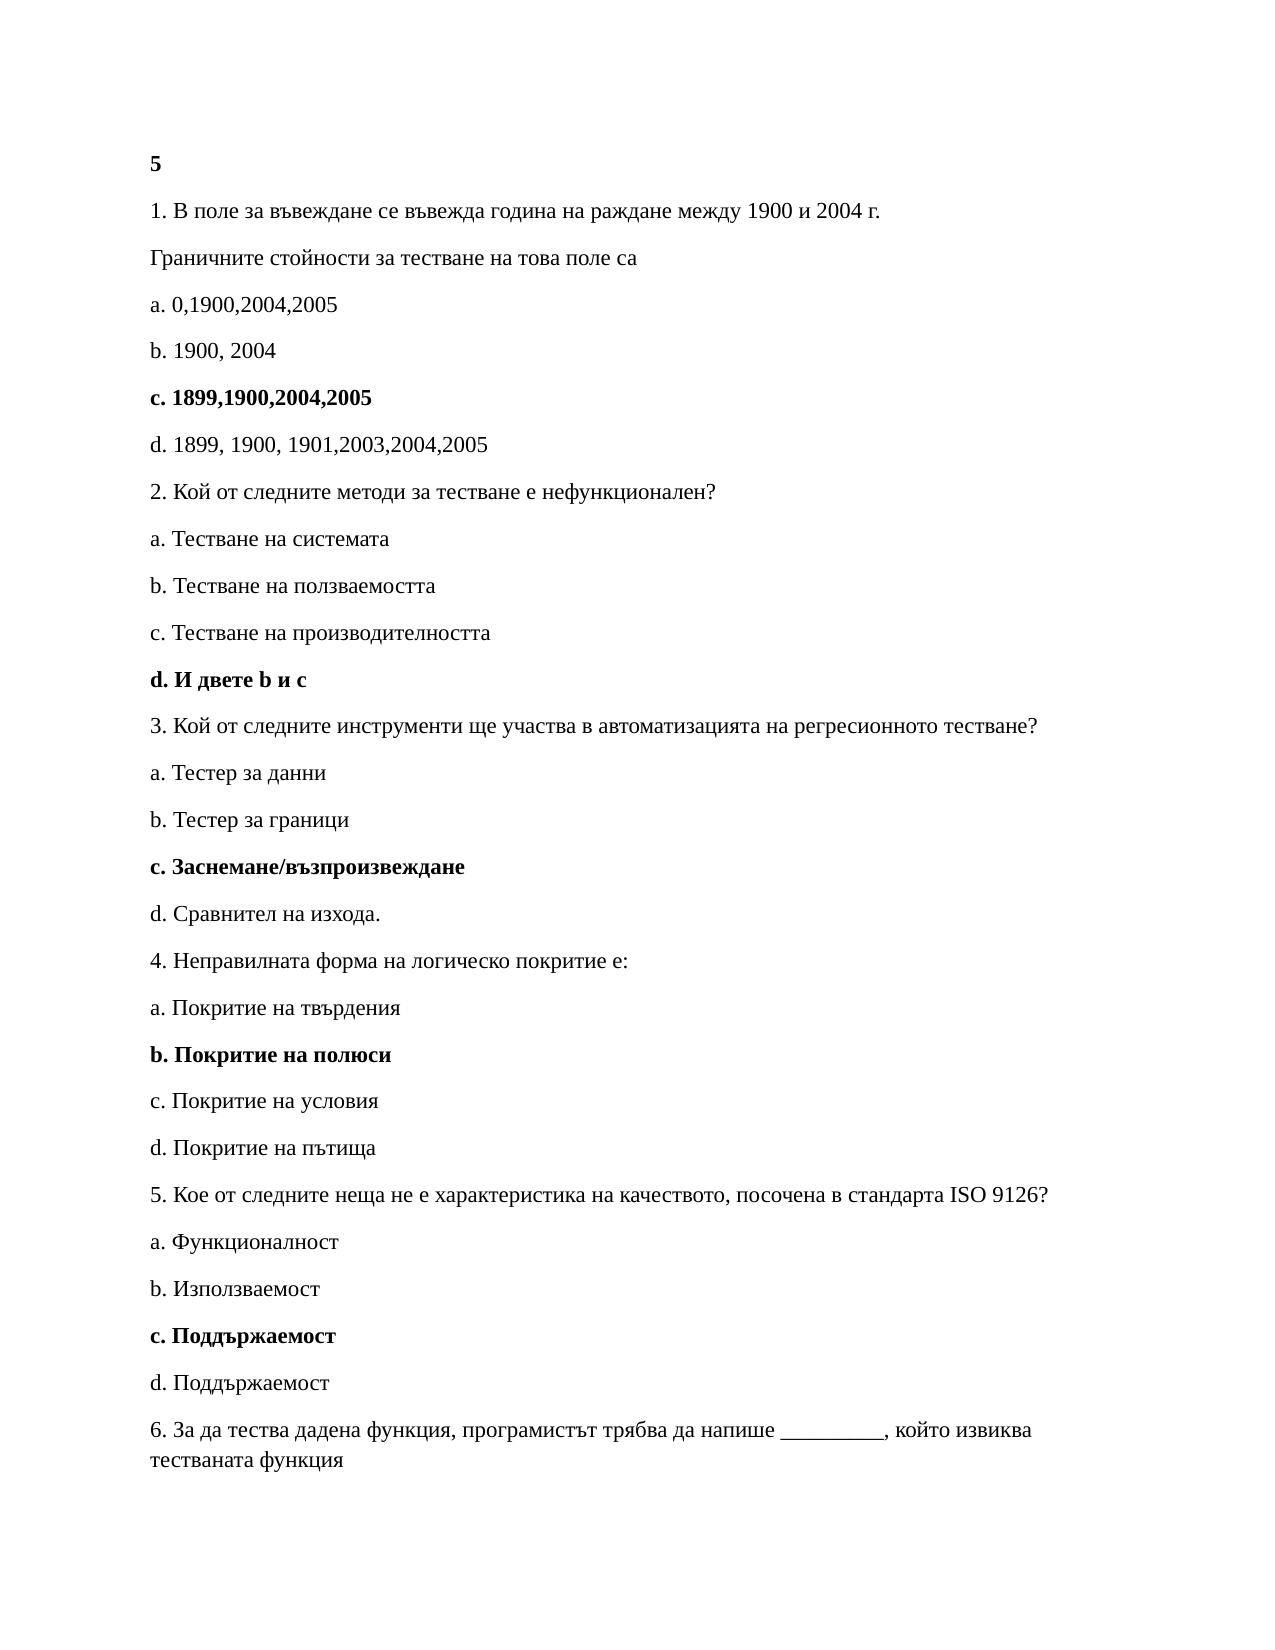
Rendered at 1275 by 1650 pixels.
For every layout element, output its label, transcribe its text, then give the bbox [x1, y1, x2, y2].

text d. Поддържаемост [150, 1369, 1125, 1395]
text 5. Кое от следните неща не е характеристика на качеството, посочена в стандарта ISO 9126? [150, 1181, 1125, 1208]
text b. Използваемост [150, 1275, 1125, 1301]
text a. Функционалност [150, 1228, 1125, 1254]
text b. Тестер за граници [150, 806, 1125, 833]
text 1. В поле за въвеждане се въвежда година на раждане между 1900 и 2004 г. [150, 197, 1125, 223]
text c. 1899,1900,2004,2005 [150, 384, 1125, 411]
text 2. Кой от следните методи за тестване е нефункционален? [150, 478, 1125, 504]
text a. Тестване на системата [150, 525, 1125, 551]
text a. Покритие на твърдения [150, 994, 1125, 1020]
text d. Сравнител на изхода. [150, 900, 1125, 926]
text c. Покритие на условия [150, 1087, 1125, 1114]
text c. Поддържаемост [150, 1322, 1125, 1348]
text d. И двете b и c [150, 666, 1125, 692]
text b. Покритие на полюси [150, 1041, 1125, 1067]
text Граничните стойности за тестване на това поле са [150, 244, 1125, 270]
text 4. Неправилната форма на логическо покритие е: [150, 947, 1125, 973]
text 3. Кой от следните инструменти ще участва в автоматизацията на регресионното тестване? [150, 712, 1125, 739]
text a. 0,1900,2004,2005 [150, 291, 1125, 317]
text a. Тестер за данни [150, 759, 1125, 786]
text c. Тестване на производителността [150, 619, 1125, 645]
text 5 [150, 150, 1125, 176]
text d. Покритие на пътища [150, 1134, 1125, 1161]
text 6. За да тества дадена функция, програмистът трябва да напише _________, който извиква тестваната функция [150, 1416, 1125, 1472]
text c. Заснемане/възпроизвеждане [150, 853, 1125, 879]
text b. Тестване на ползваемостта [150, 572, 1125, 598]
text d. 1899, 1900, 1901,2003,2004,2005 [150, 431, 1125, 458]
text b. 1900, 2004 [150, 337, 1125, 364]
